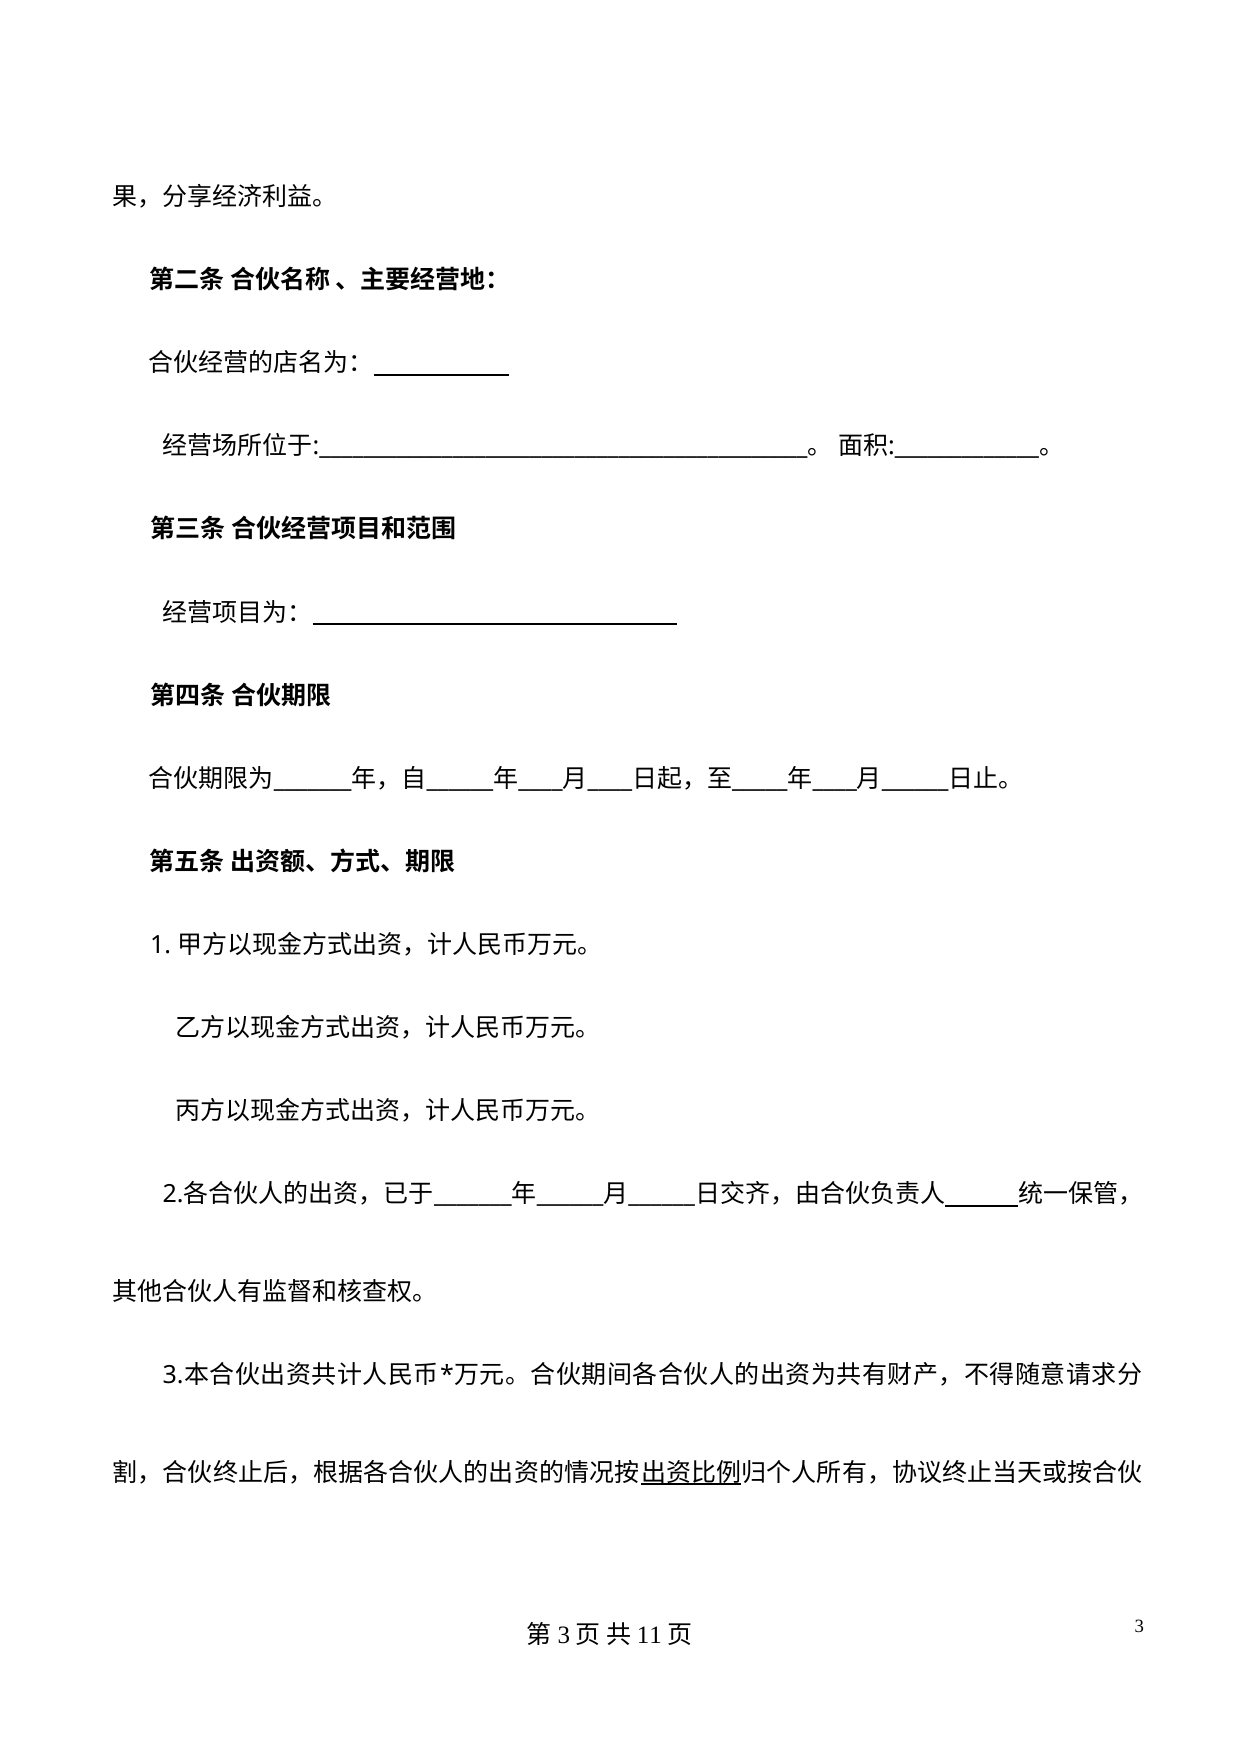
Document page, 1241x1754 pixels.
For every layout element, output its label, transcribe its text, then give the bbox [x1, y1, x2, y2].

text 第五条 出资额、方式、期限 [112, 827, 1144, 892]
text 第四条 合伙期限 [112, 661, 1144, 726]
text 第三条 合伙经营项目和范围 [112, 494, 1144, 559]
text 乙方以现金方式出资，计人民币万元。 [112, 993, 1144, 1058]
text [112, 162, 1144, 227]
text 2.各合伙人的出资，已于_______年______月______日交齐，由合伙负责人 统一保管，其他合伙人有监督和核查权。 [112, 1159, 1144, 1322]
text 经营项目为： [112, 578, 1144, 643]
text 1. 甲方以现金方式出资，计人民币万元。 [112, 910, 1144, 975]
text 第二条 合伙名称 、主要经营地： [112, 245, 1144, 310]
text 合伙经营的店名为： [112, 328, 1144, 393]
text 合伙期限为_______年，自______年____月____日起，至_____年____月______日止。 [112, 744, 1144, 809]
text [112, 1340, 1144, 1503]
text 经营场所位于:____________________________________________。 面积:_____________。 [112, 411, 1144, 476]
text 丙方以现金方式出资，计人民币万元。 [112, 1076, 1144, 1141]
